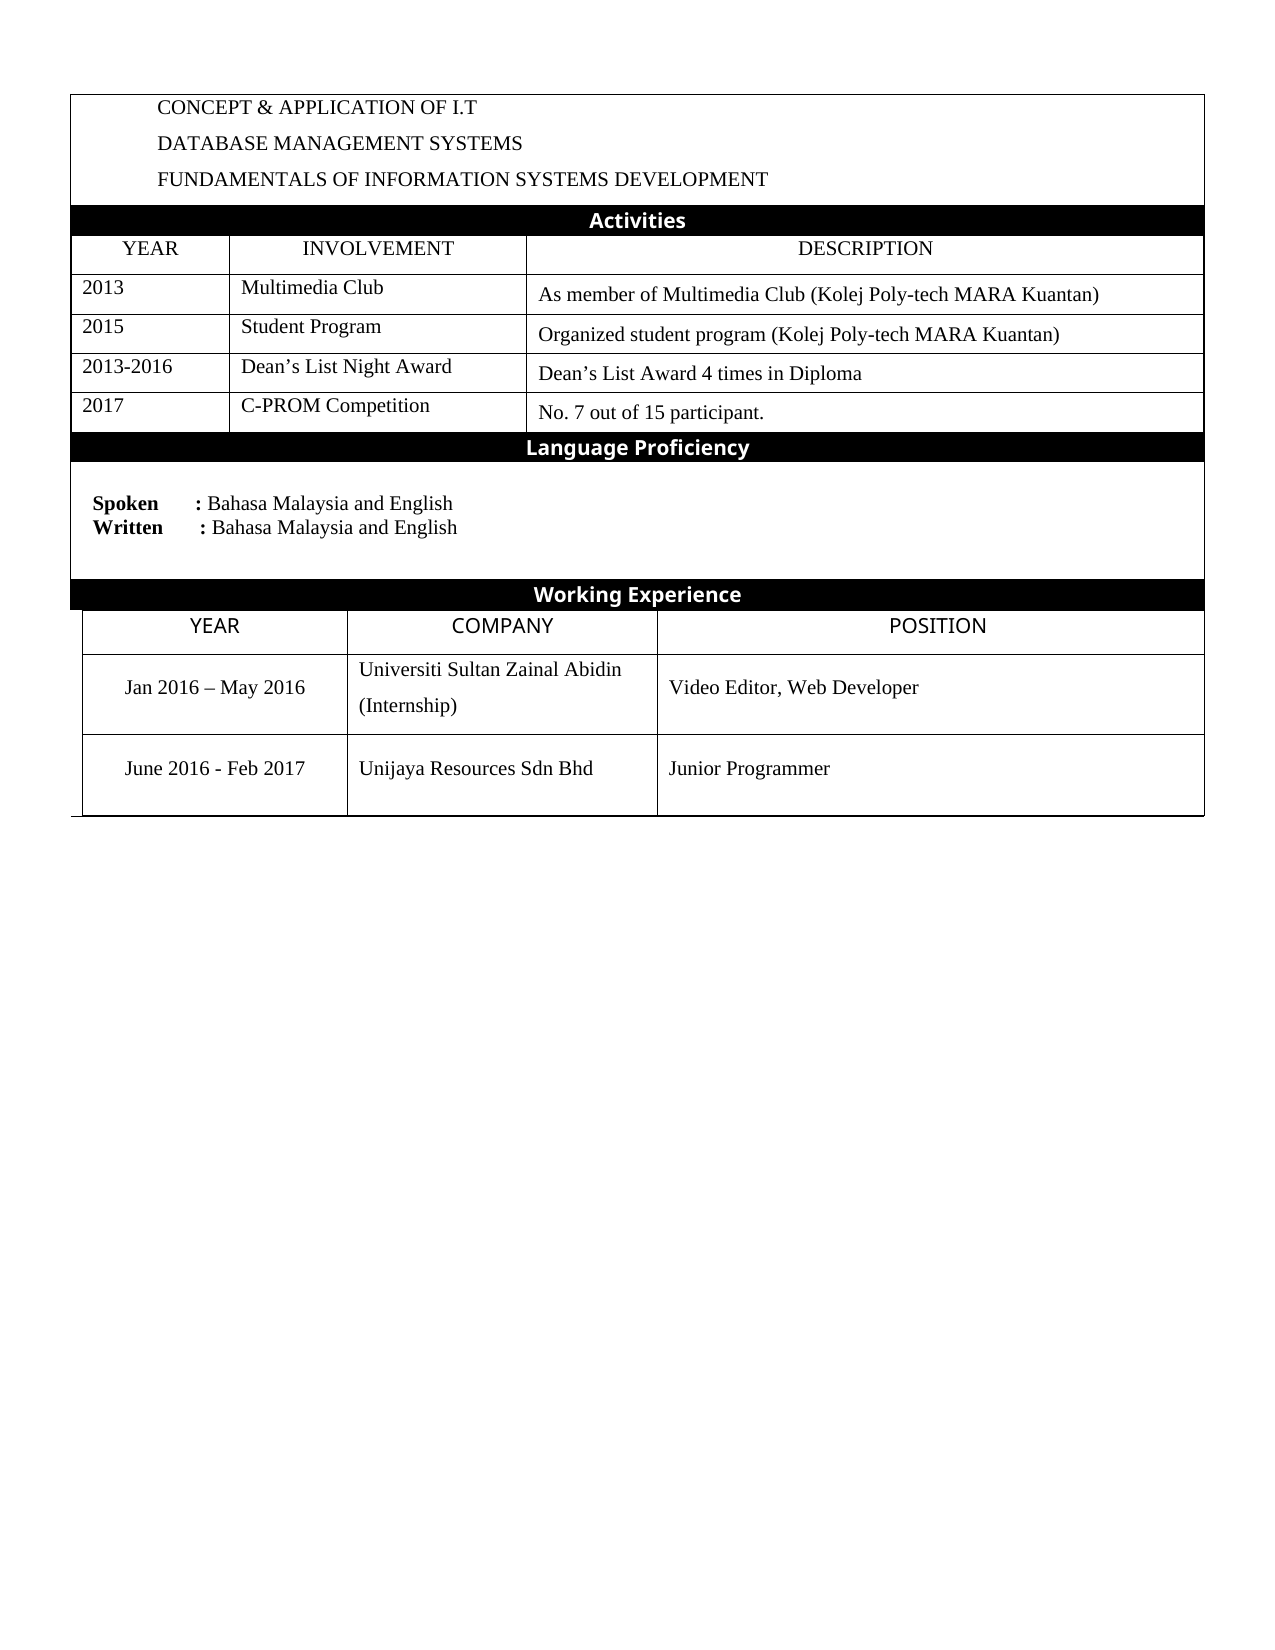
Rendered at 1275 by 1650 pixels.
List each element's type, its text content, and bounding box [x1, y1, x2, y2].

table_cell YEAR [72, 236, 229, 274]
table_cell Spoken : Bahasa and English Written : Bahasa and English [71, 462, 1204, 579]
table_cell Language Proficiency [71, 433, 1204, 461]
table_cell Multimedia Club [230, 275, 526, 313]
table_cell [348, 735, 657, 815]
table_cell [348, 611, 657, 654]
table_cell As member of Multimedia Club (Kolej Poly-tech MARA Kuantan) [527, 275, 1203, 313]
table_cell INVOLVEMENT [230, 236, 526, 274]
table_cell [71, 610, 82, 816]
table_cell [658, 611, 1204, 654]
table_cell Organized student program (Kolej Poly-tech MARA Kuantan) [527, 315, 1203, 353]
table_cell Working Experience [71, 580, 1204, 609]
table_cell [658, 735, 1204, 815]
table_cell [658, 655, 1204, 734]
table_cell [348, 655, 657, 734]
table_cell No. 7 out of 15 participant. [527, 393, 1203, 432]
table_cell C-PROM Competition [230, 393, 526, 432]
table_cell 2013 [72, 275, 229, 313]
table_cell [83, 735, 347, 815]
table_cell [83, 611, 347, 654]
table_cell 2013-2016 [72, 354, 229, 392]
table_cell 2015 [72, 315, 229, 353]
table_cell DESCRIPTION [527, 236, 1203, 274]
table_cell Dean’s List Night Award [230, 354, 526, 392]
table_cell Dean’s List Award 4 times in Diploma [527, 354, 1203, 392]
table_cell [83, 655, 347, 734]
table_cell Student Program [230, 315, 526, 353]
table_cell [71, 95, 1204, 205]
table_cell Activities [71, 206, 1204, 235]
table_cell 2017 [72, 393, 229, 432]
